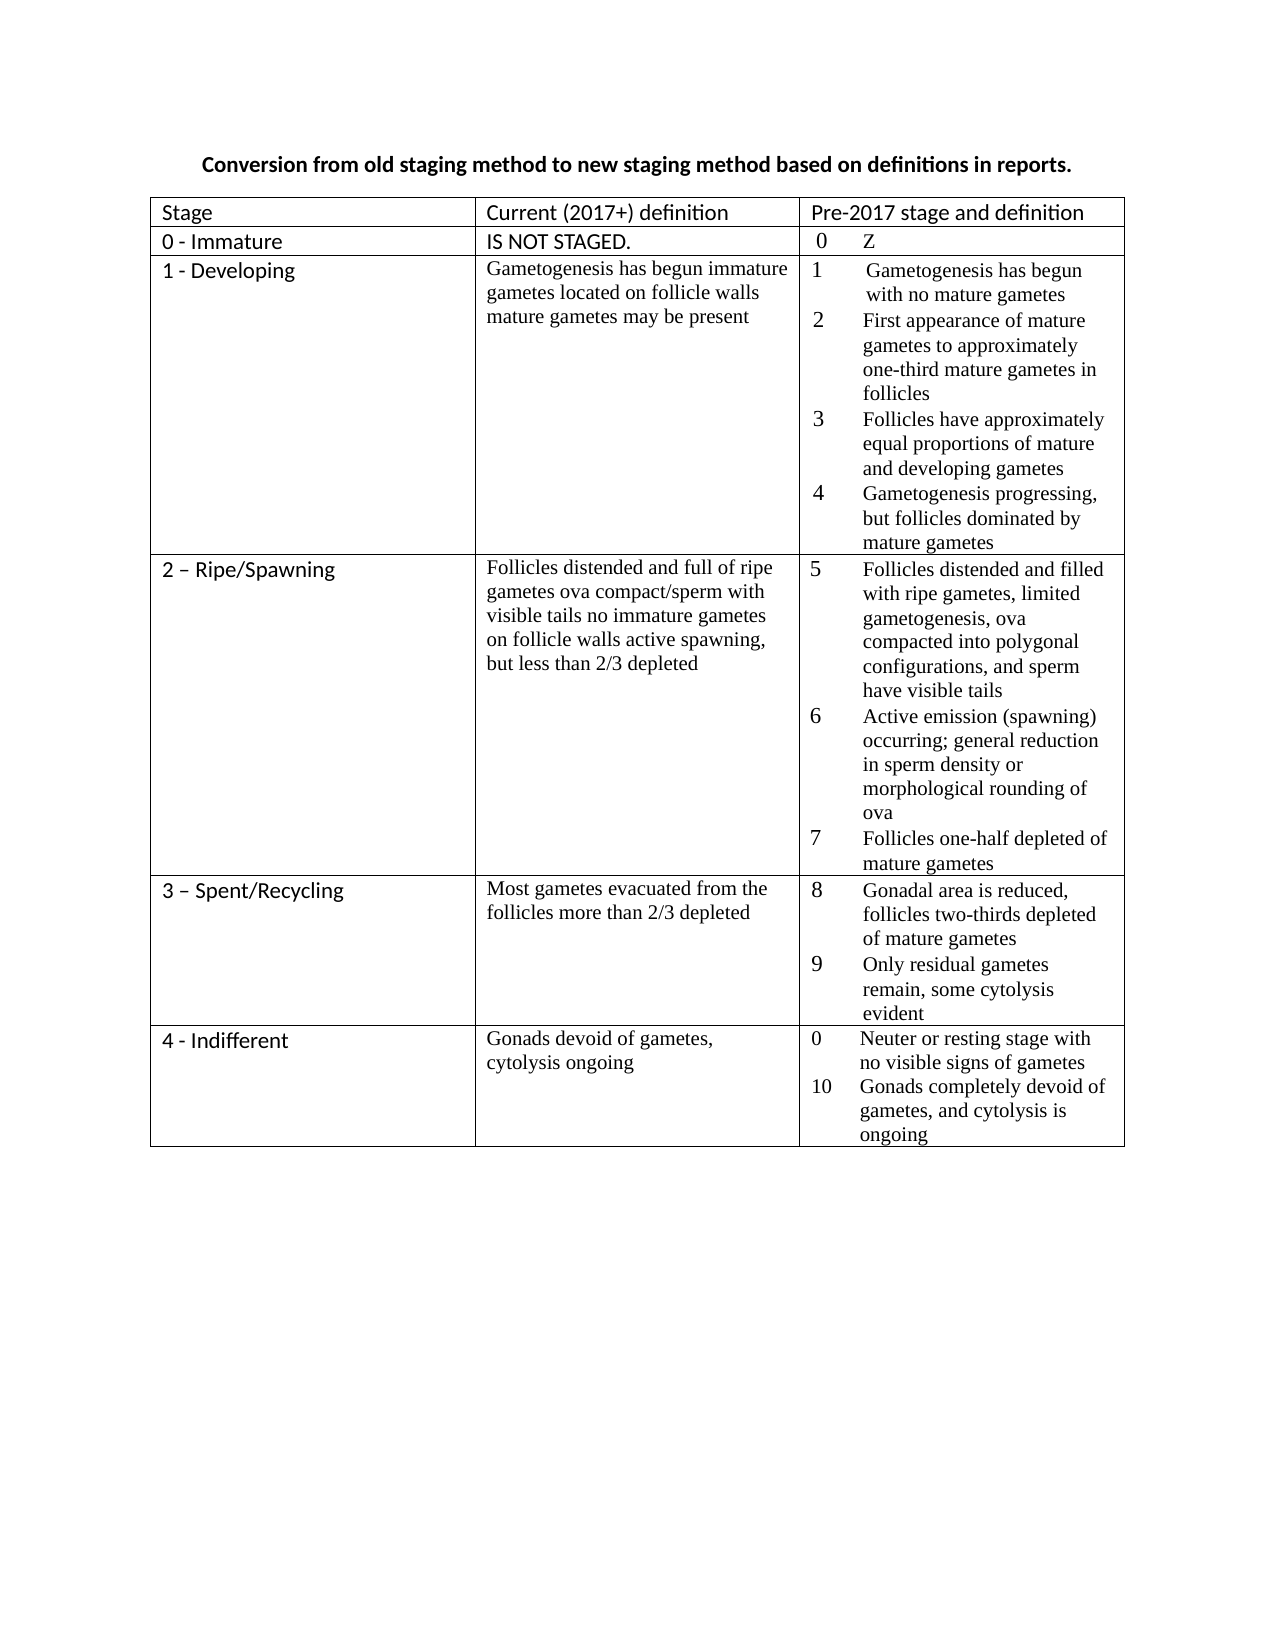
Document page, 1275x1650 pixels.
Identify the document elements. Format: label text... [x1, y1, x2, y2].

table_cell 2 – Ripe/Spawning [151, 555, 475, 875]
table_cell 0 - Immature [151, 227, 475, 255]
table_cell Gonads devoid of gametes, cytolysis ongoing [476, 1026, 799, 1146]
table_cell Follicles distended and filled with ripe gametes, limited gametogenesis, ova compacted into polygonal configurations, and sperm have visible tails Active emission (spawning) occurring; general reduction in sperm density or morphological rounding of ova Follicles one-half depleted of mature gametes [800, 555, 1124, 875]
table_cell 4 - Indifferent [151, 1026, 475, 1146]
table_cell Follicles distended and full of ripe gametes ova compact/sperm with visible tails no immature gametes on follicle walls active spawning, but less than 2/3 depleted [476, 555, 799, 875]
table_cell 3 – Spent/Recycling [151, 876, 475, 1025]
text Conversion from old staging method to new staging method based on definitions in reports. [150, 150, 1125, 178]
table_header Pre-2017 stage and definition [800, 198, 1124, 226]
table_header Current (2017+) definition [476, 198, 799, 226]
table_cell Gonadal area is reduced, follicles two-thirds depleted of mature gametes Only residual gametes remain, some cytolysis evident [800, 876, 1124, 1025]
table_cell Z [800, 227, 1124, 255]
table_cell Most gametes evacuated from the follicles more than 2/3 depleted [476, 876, 799, 1025]
table_cell Gametogenesis has begun with no mature gametes First appearance of mature gametes to approximately one-third mature gametes in follicles Follicles have approximately equal proportions of mature and developing gametes Gametogenesis progressing, but follicles dominated by mature gametes [800, 256, 1124, 554]
table_cell Gametogenesis has begun immature gametes located on follicle walls mature gametes may be present [476, 256, 799, 554]
table_cell Neuter or resting stage with no visible signs of gametes Gonads completely devoid of gametes, and cytolysis is ongoing [800, 1026, 1124, 1146]
table_cell IS NOT STAGED. [476, 227, 799, 255]
table_cell 1 - Developing [151, 256, 475, 554]
table_header Stage [151, 198, 475, 226]
